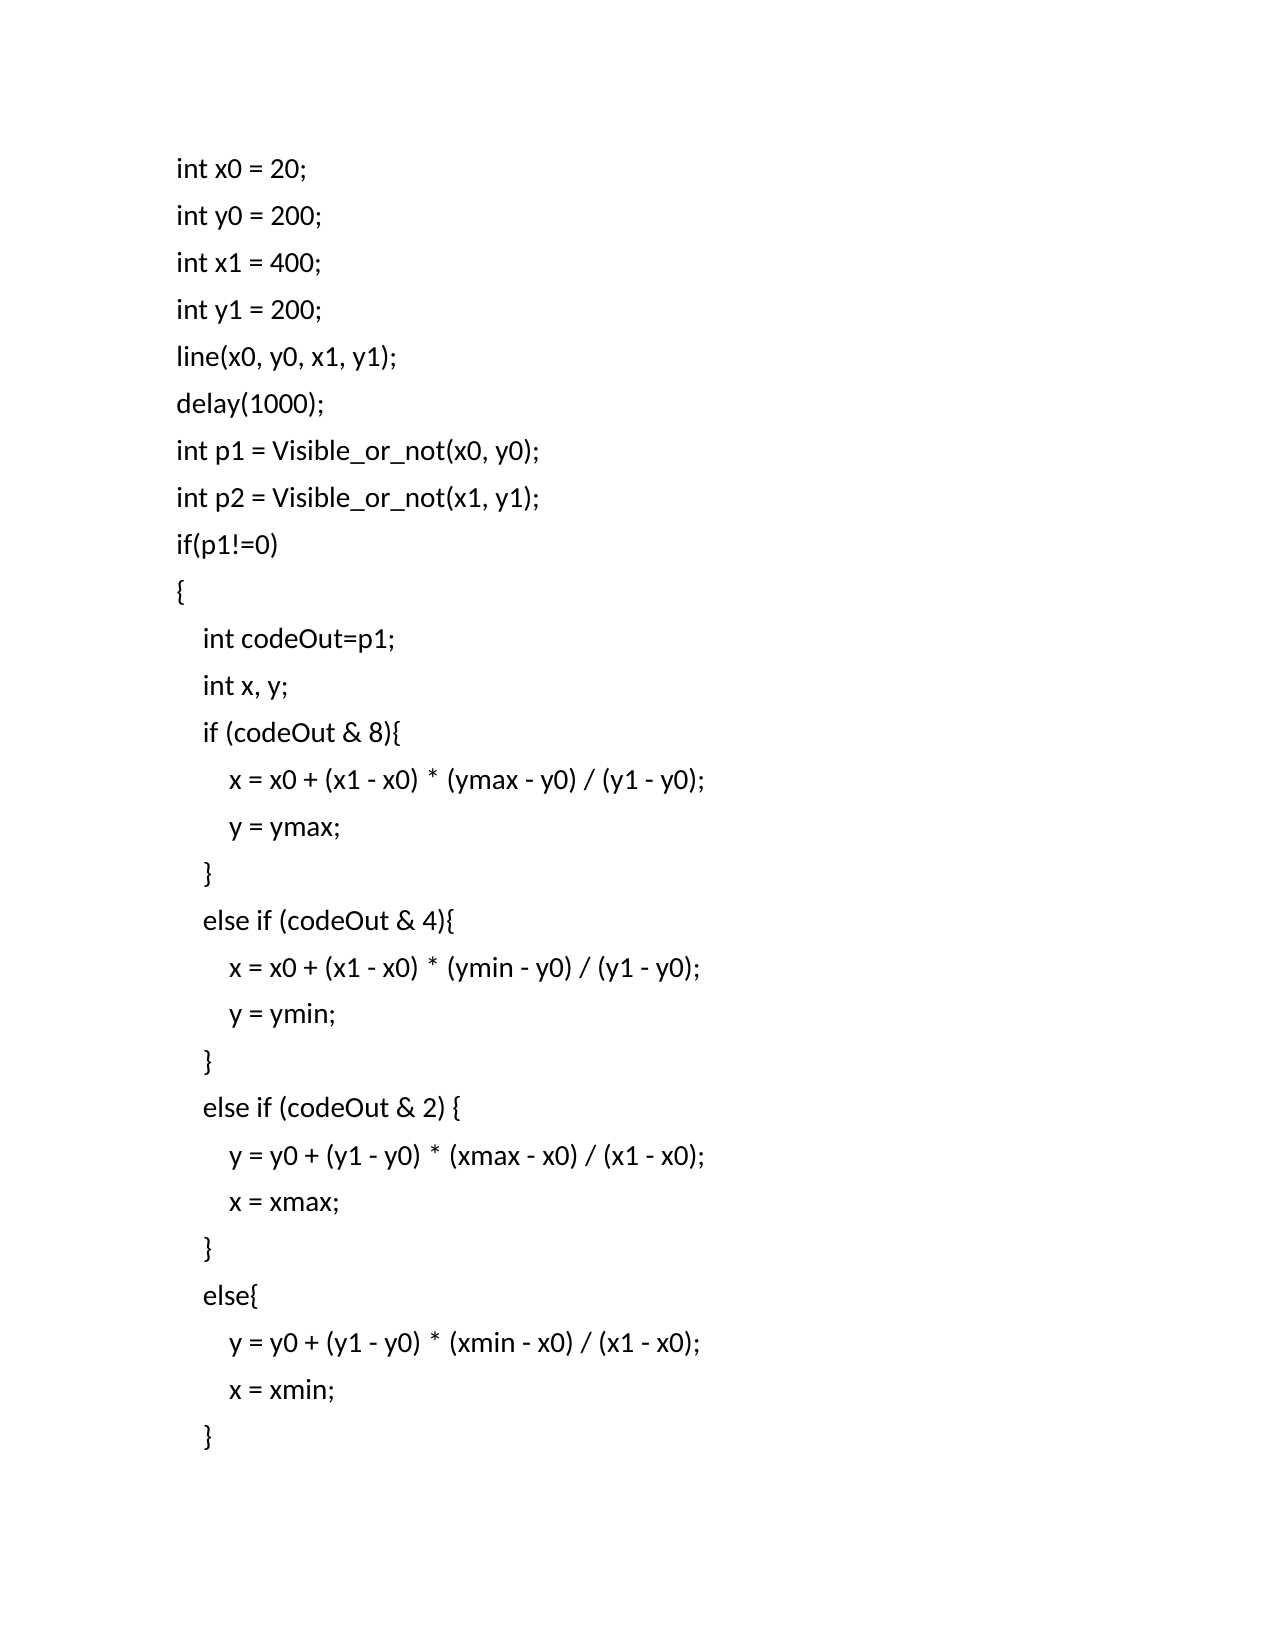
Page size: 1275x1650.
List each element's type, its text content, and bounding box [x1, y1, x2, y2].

text int p2 = Visible_or_not(x1, y1); [150, 479, 1125, 514]
text int codeOut=p1; [150, 620, 1125, 655]
text { [150, 573, 1125, 608]
text y = ymax; [150, 808, 1125, 843]
text delay(1000); [150, 385, 1125, 421]
text y = ymin; [150, 996, 1125, 1031]
text x = x0 + (x1 - x0) * (ymax - y0) / (y1 - y0); [150, 761, 1125, 796]
text int x1 = 400; [150, 244, 1125, 279]
text line(x0, y0, x1, y1); [150, 338, 1125, 373]
text if (codeOut & 8){ [150, 714, 1125, 749]
text x = x0 + (x1 - x0) * (ymin - y0) / (y1 - y0); [150, 949, 1125, 984]
text y = y0 + (y1 - y0) * (xmin - x0) / (x1 - x0); [150, 1324, 1125, 1360]
text } [150, 1231, 1125, 1266]
text else if (codeOut & 2) { [150, 1089, 1125, 1125]
text int y1 = 200; [150, 291, 1125, 327]
text y = y0 + (y1 - y0) * (xmax - x0) / (x1 - x0); [150, 1137, 1125, 1172]
text int p1 = Visible_or_not(x0, y0); [150, 432, 1125, 467]
text else if (codeOut & 4){ [150, 902, 1125, 937]
text if(p1!=0) [150, 526, 1125, 561]
text int x0 = 20; [150, 150, 1125, 186]
text } [150, 1043, 1125, 1078]
text x = xmin; [150, 1371, 1125, 1407]
text int x, y; [150, 667, 1125, 702]
text } [150, 855, 1125, 890]
text x = xmax; [150, 1183, 1125, 1219]
text int y0 = 200; [150, 197, 1125, 233]
text } [150, 1418, 1125, 1454]
text else{ [150, 1277, 1125, 1313]
